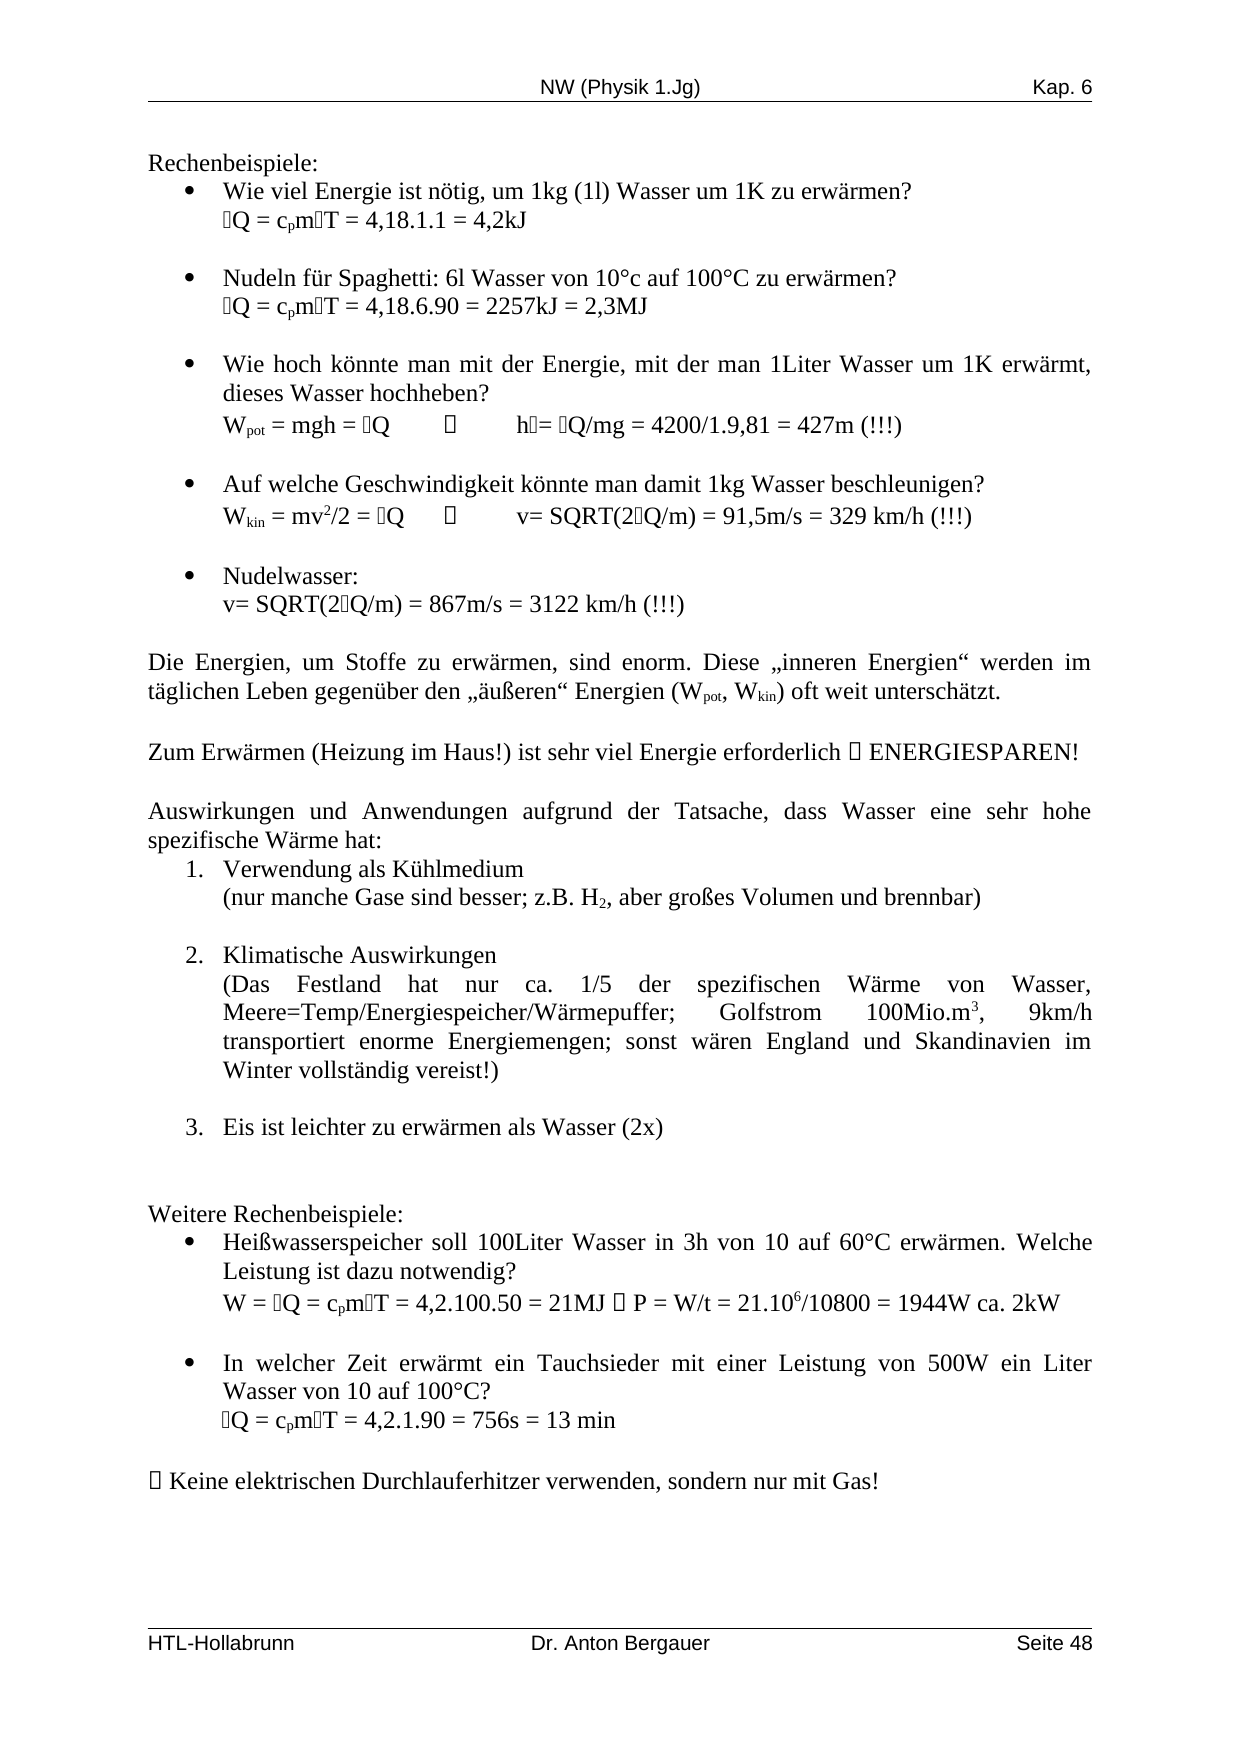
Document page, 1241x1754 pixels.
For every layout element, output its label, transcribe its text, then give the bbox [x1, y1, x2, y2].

list Auf welche Geschwindigkeit könnte man damit 1kg Wasser beschleunigen? [185, 469, 1092, 498]
text  Keine elektrischen Durchlauferhitzer verwenden, sondern nur mit Gas! [148, 1463, 1092, 1497]
list In welcher Zeit erwärmt ein Tauchsieder mit einer Leistung von 500W ein Liter Wasser von 10 auf 100°C? [185, 1348, 1092, 1405]
text Q = cpmT = 4,18.1.1 = 4,2kJ [223, 205, 1092, 234]
text Q = cpmT = 4,18.6.90 = 2257kJ = 2,3MJ [223, 291, 1092, 320]
list Wie viel Energie ist nötig, um 1kg (1l) Wasser um 1K zu erwärmen? [185, 176, 1092, 205]
list Verwendung als Kühlmedium [185, 854, 1092, 882]
text Wpot = mgh = Q  h= Q/mg = 4200/1.9,81 = 427m (!!!) [223, 406, 1092, 441]
list Wie hoch könnte man mit der Energie, mit der man 1Liter Wasser um 1K erwärmt, dieses Wasser hochheben? [185, 349, 1092, 406]
text (nur manche Gase sind besser; z.B. H2, aber großes Volumen und brennbar) [223, 882, 1092, 911]
text Weitere Rechenbeispiele: [148, 1199, 1092, 1227]
text Die Energien, um Stoffe zu erwärmen, sind enorm. Diese „inneren Energien“ werden im täglichen Leben gegenüber den „äußeren“ Energien (Wpot, Wkin) oft weit unterschätzt. [148, 647, 1092, 704]
text W = Q = cpmT = 4,2.100.50 = 21MJ  P = W/t = 21.106/10800 = 1944W ca. 2kW [223, 1285, 1092, 1319]
text (Das Festland hat nur ca. 1/5 der spezifischen Wärme von Wasser, Meere=Temp/Energiespeicher/Wärmepuffer; Golfstrom 100Mio.m3, 9km/h transportiert enorme Energiemengen; sonst wären England und Skandinavien im Winter vollständig vereist!) [223, 969, 1092, 1084]
list Klimatische Auswirkungen [185, 940, 1092, 969]
list Heißwasserspeicher soll 100Liter Wasser in 3h von 10 auf 60°C erwärmen. Welche Leistung ist dazu notwendig? [185, 1227, 1092, 1285]
text v= SQRT(2Q/m) = 867m/s = 3122 km/h (!!!) [223, 589, 1092, 618]
list Eis ist leichter zu erwärmen als Wasser (2x) [185, 1112, 1092, 1141]
text Wkin = mv2/2 = Q  v= SQRT(2Q/m) = 91,5m/s = 329 km/h (!!!) [223, 498, 1092, 532]
text Q = cpmT = 4,2.1.90 = 756s = 13 min [148, 1405, 1092, 1434]
list Nudelwasser: [185, 561, 1092, 589]
text Auswirkungen und Anwendungen aufgrund der Tatsache, dass Wasser eine sehr hohe spezifische Wärme hat: [148, 796, 1092, 854]
list Nudeln für Spaghetti: 6l Wasser von 10°c auf 100°C zu erwärmen? [185, 263, 1092, 291]
text Rechenbeispiele: [148, 148, 1092, 176]
text Zum Erwärmen (Heizung im Haus!) ist sehr viel Energie erforderlich  ENERGIESPAREN! [148, 733, 1092, 767]
